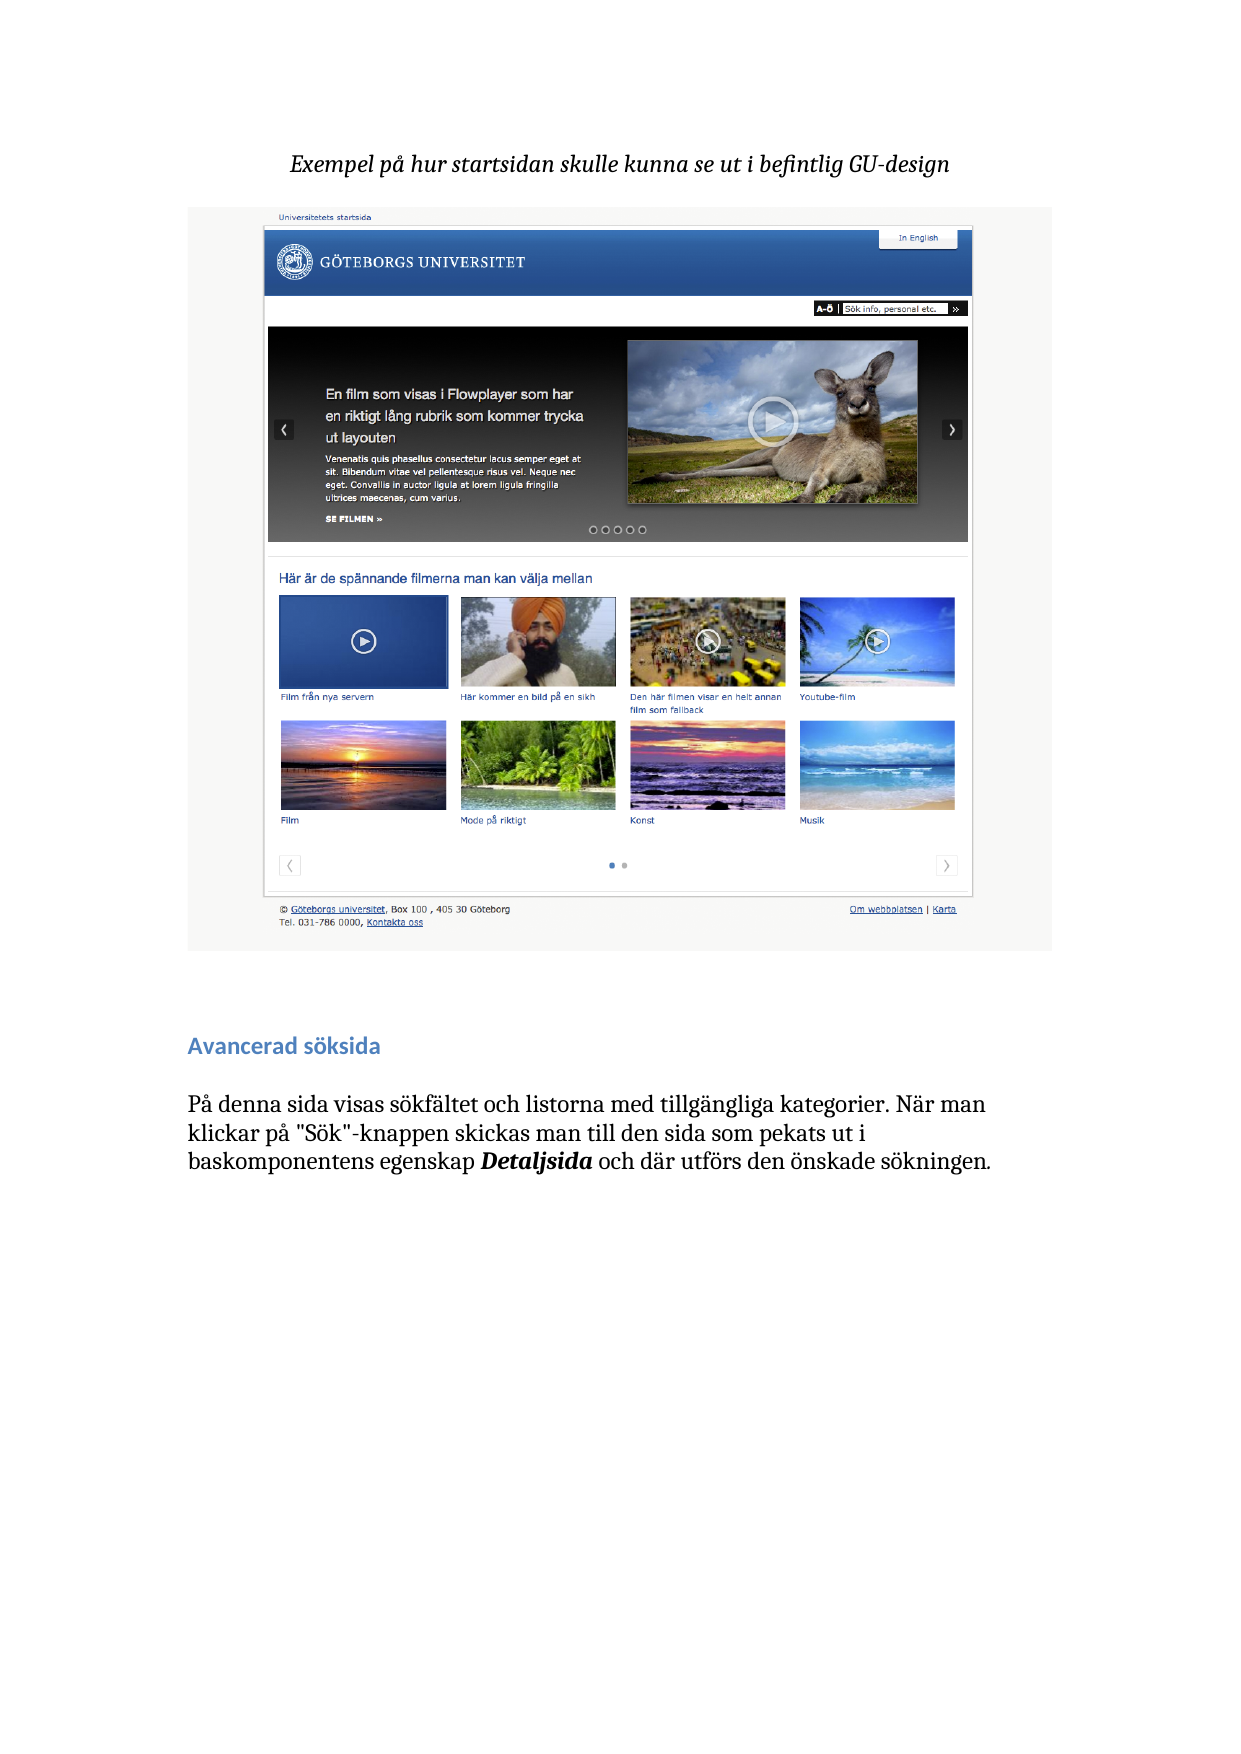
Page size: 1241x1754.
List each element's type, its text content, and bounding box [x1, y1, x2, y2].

text Exempel på hur startsidan skulle kunna se ut i befintlig GU-design [187, 150, 1053, 179]
subtitle Avancerad söksida [187, 1030, 1053, 1061]
picture [187, 207, 1053, 951]
text På denna sida visas sökfältet och listorna med tillgängliga kategorier. När man klickar på "Sök"-knappen skickas man till den sida som pekats ut i baskomponentens egenskap Detaljsida och där utförs den önskade sökningen. [187, 1090, 1053, 1176]
